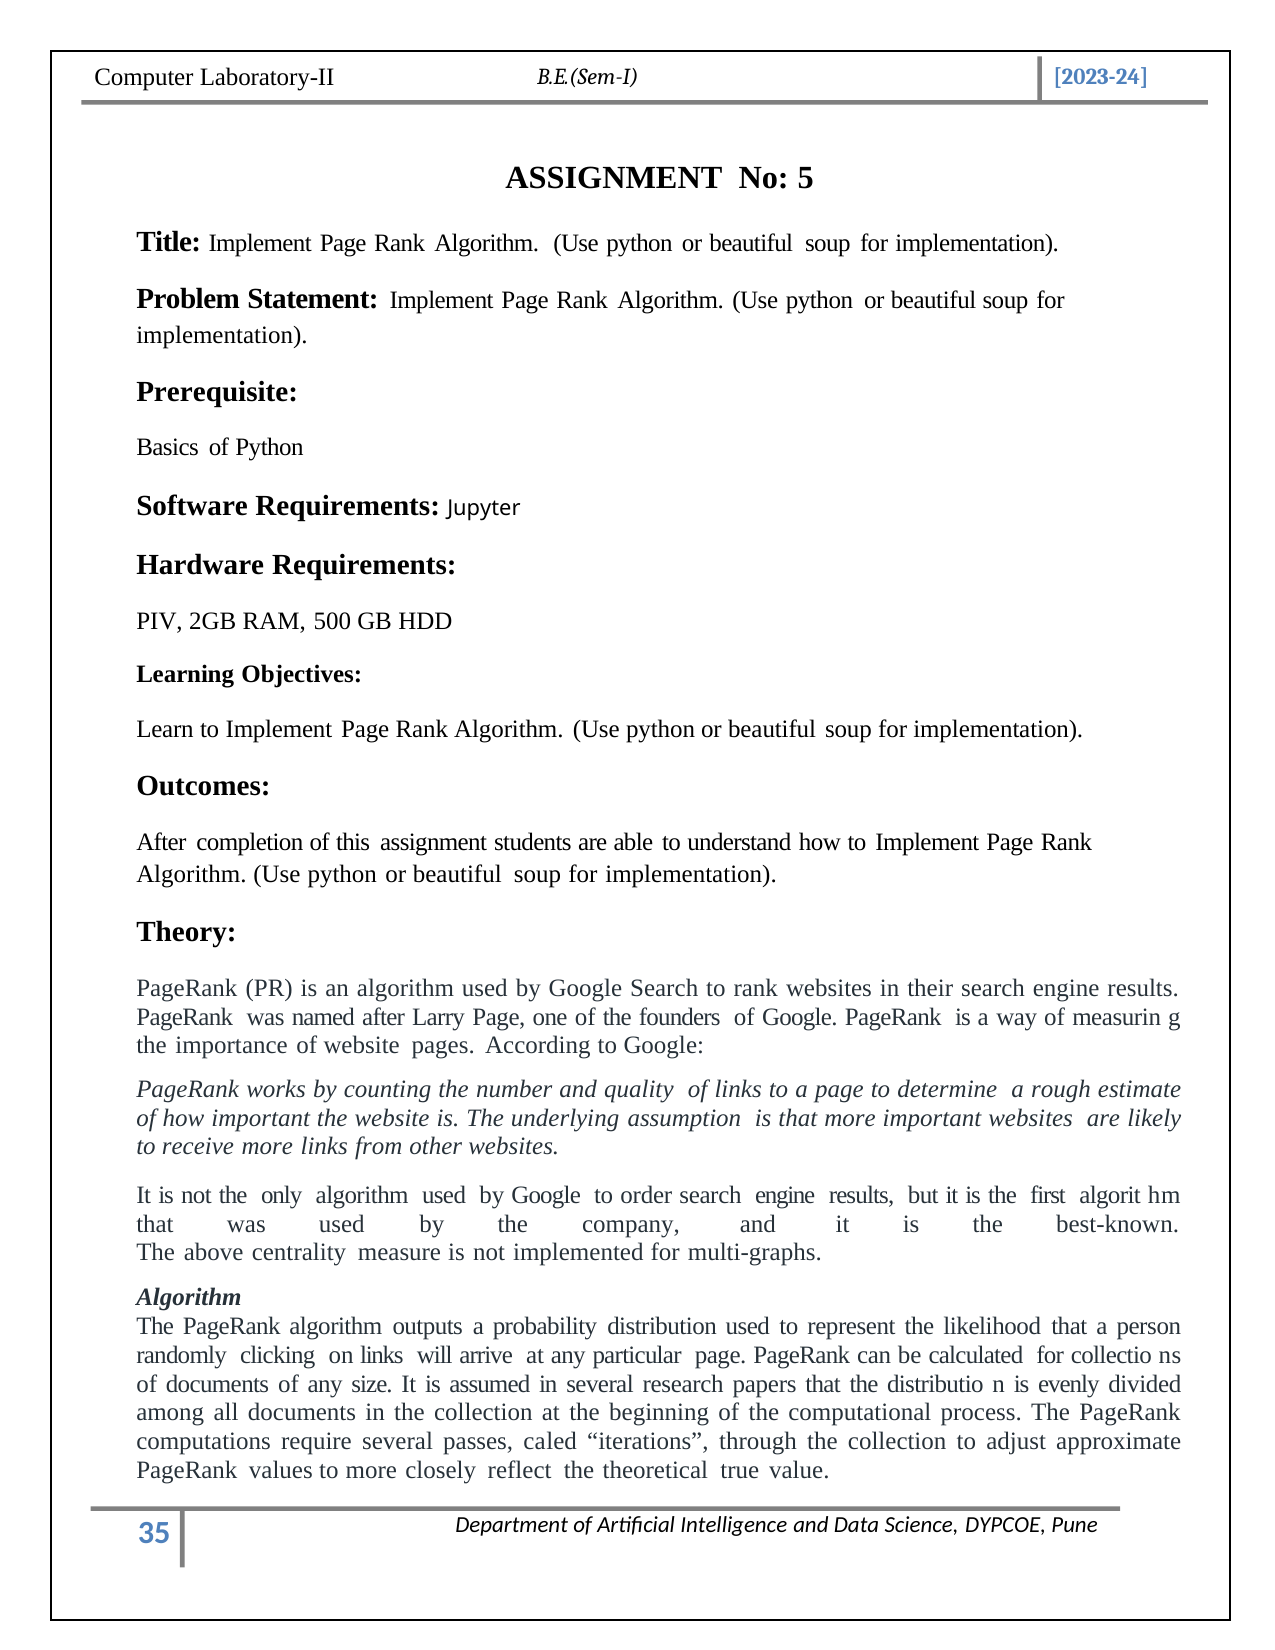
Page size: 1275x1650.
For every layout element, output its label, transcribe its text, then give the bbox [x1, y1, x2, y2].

text Title: Implement Page Rank Algorithm. (Use python or beautiful soup for implementation). [136, 224, 1229, 257]
text Learn to Implement Page Rank Algorithm. (Use python or beautiful soup for implementation). [136, 714, 1229, 743]
subtitle ASSIGNMENT No: 5 [145, 158, 1174, 195]
text Algorithm [136, 1283, 1229, 1311]
text It is not the only algorithm used by Google to order search engine results, but it is the first algorit hm that was used by the company, and it is the best-known. The above centrality measure is not implemented for multi-graphs. [136, 1181, 1181, 1266]
subtitle Theory: [136, 914, 1229, 948]
text After completion of this assignment students are able to understand how to Implement Page Rank Algorithm. (Use python or beautiful soup for implementation). [136, 827, 1134, 888]
text PageRank (PR) is an algorithm used by Google Search to rank websites in their search engine results. PageRank was named after Larry Page, one of the founders of Google. PageRank is a way of measurin g the importance of website pages. According to Google: [136, 973, 1181, 1059]
subtitle Prerequisite: [136, 374, 1229, 407]
text PIV, 2GB RAM, 500 GB HDD [136, 606, 1229, 635]
text The PageRank algorithm outputs a probability distribution used to represent the likelihood that a person randomly clicking on links will arrive at any particular page. PageRank can be calculated for collectio ns of documents of any size. It is assumed in several research papers that the distributio n is evenly divided among all documents in the collection at the beginning of the computational process. The PageRank computations require several passes, caled “iterations”, through the collection to adjust approximate PageRank values to more closely reflect the theoretical true value. [136, 1311, 1182, 1484]
subtitle Learning Objectives: [136, 659, 1229, 688]
subtitle Outcomes: [136, 768, 1229, 802]
text Problem Statement: Implement Page Rank Algorithm. (Use python or beautiful soup for implementation). [136, 282, 1134, 349]
subtitle Hardware Requirements: [136, 547, 1229, 581]
text Software Requirements: Jupyter [136, 488, 1229, 522]
text PageRank works by counting the number and quality of links to a page to determine a rough estimate of how important the website is. The underlying assumption is that more important websites are likely to receive more links from other websites. [136, 1074, 1181, 1160]
text Basics of Python [136, 432, 1229, 461]
